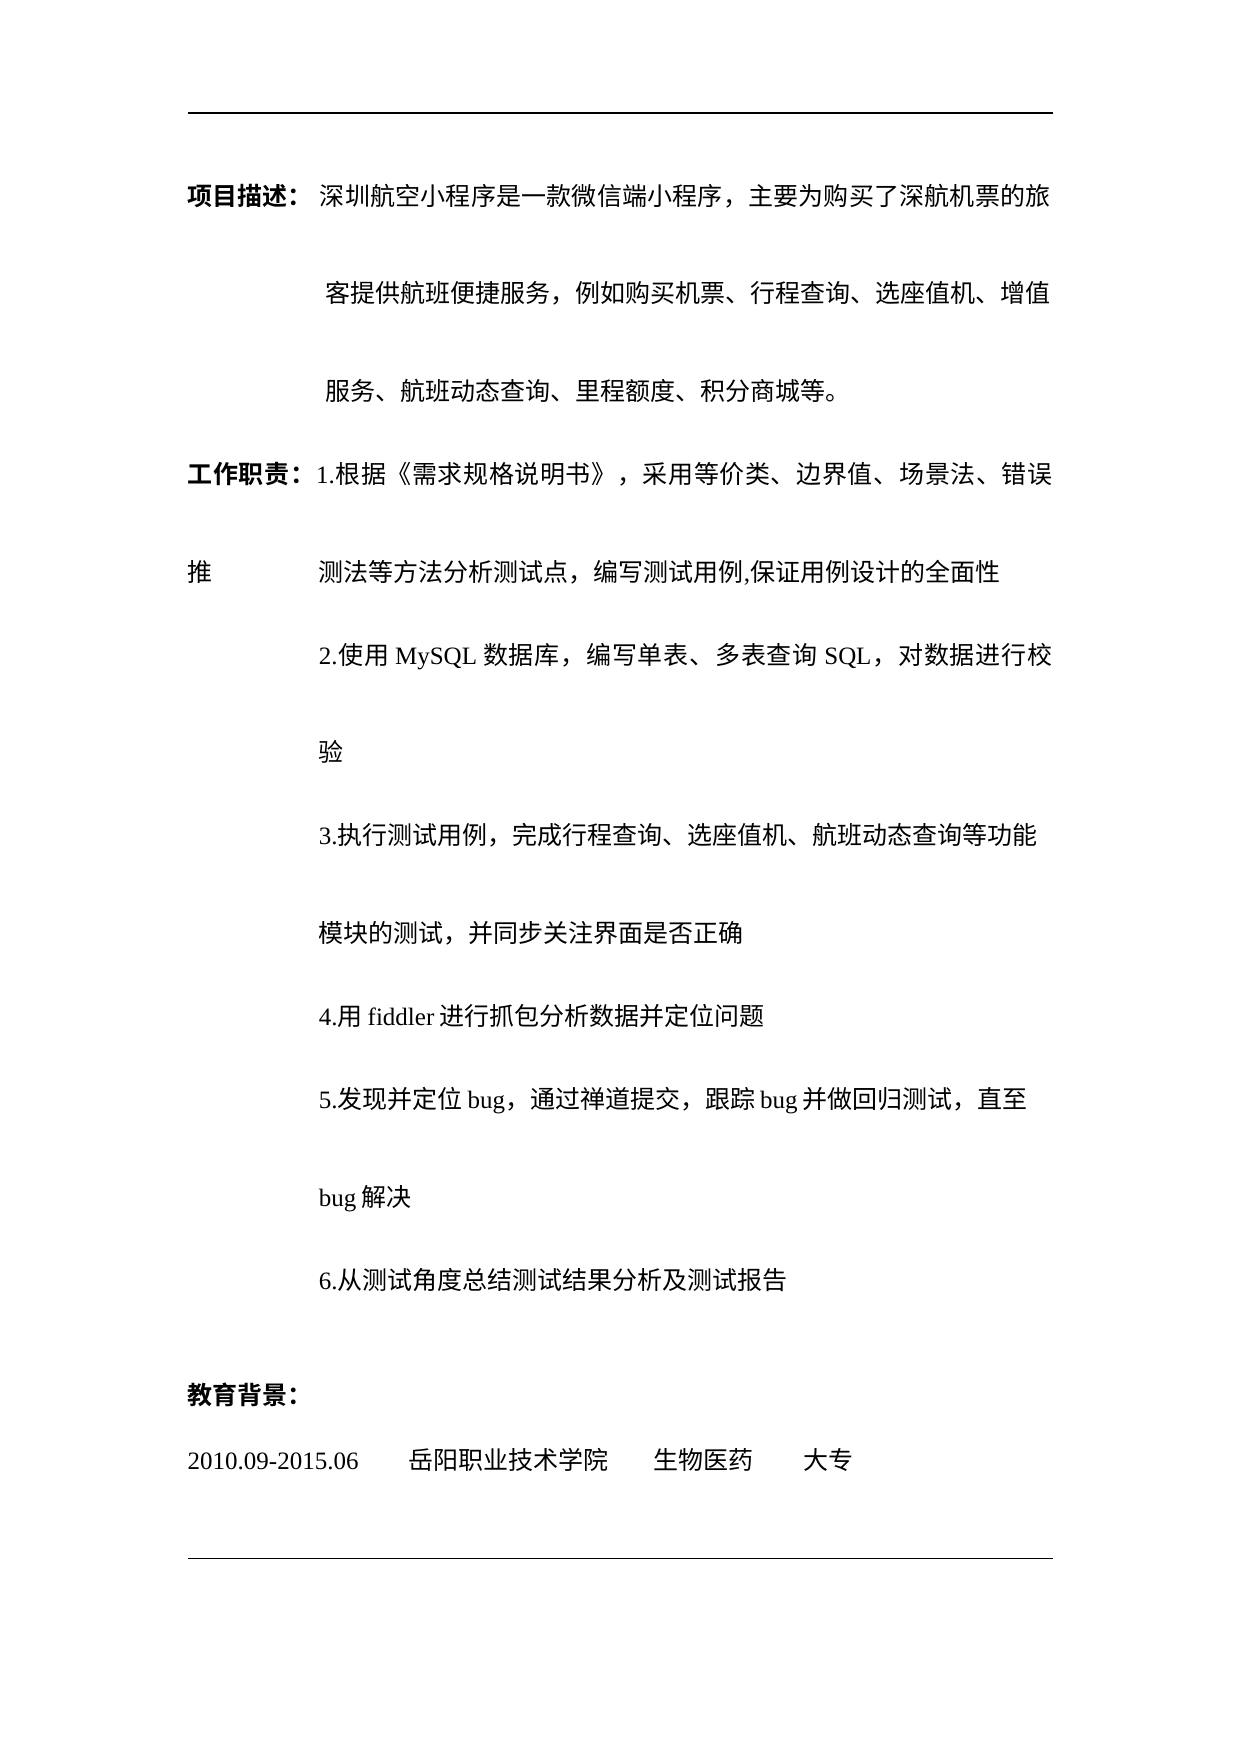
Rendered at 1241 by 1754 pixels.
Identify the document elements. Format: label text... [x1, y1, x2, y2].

text 2010.09-2015.06 岳阳职业技术学院 生物医药 大专 [187, 1426, 1053, 1491]
text 3.执行测试用例，完成行程查询、选座值机、航班动态查询等功能模块的测试，并同步关注界面是否正确 [319, 801, 1053, 964]
text 6.从测试角度总结测试结果分析及测试报告 [319, 1246, 1053, 1311]
text 4.用fiddler进行抓包分析数据并定位问题 [319, 982, 1053, 1047]
text 项目描述： 深圳航空小程序是一款微信端小程序，主要为购买了深航机票的旅客提供航班便捷服务，例如购买机票、行程查询、选座值机、增值服务、航班动态查询、里程额度、积分商城等。 [187, 162, 1053, 422]
text 2.使用MySQL数据库，编写单表、多表查询SQL，对数据进行校验 [319, 621, 1053, 783]
text 工作职责：1.根据《需求规格说明书》，采用等价类、边界值、场景法、错误推 测法等方法分析测试点，编写测试用例,保证用例设计的全面性 [187, 440, 1053, 603]
text 5.发现并定位bug，通过禅道提交，跟踪bug并做回归测试，直至bug解决 [319, 1065, 1053, 1228]
text 教育背景： [187, 1361, 1053, 1426]
